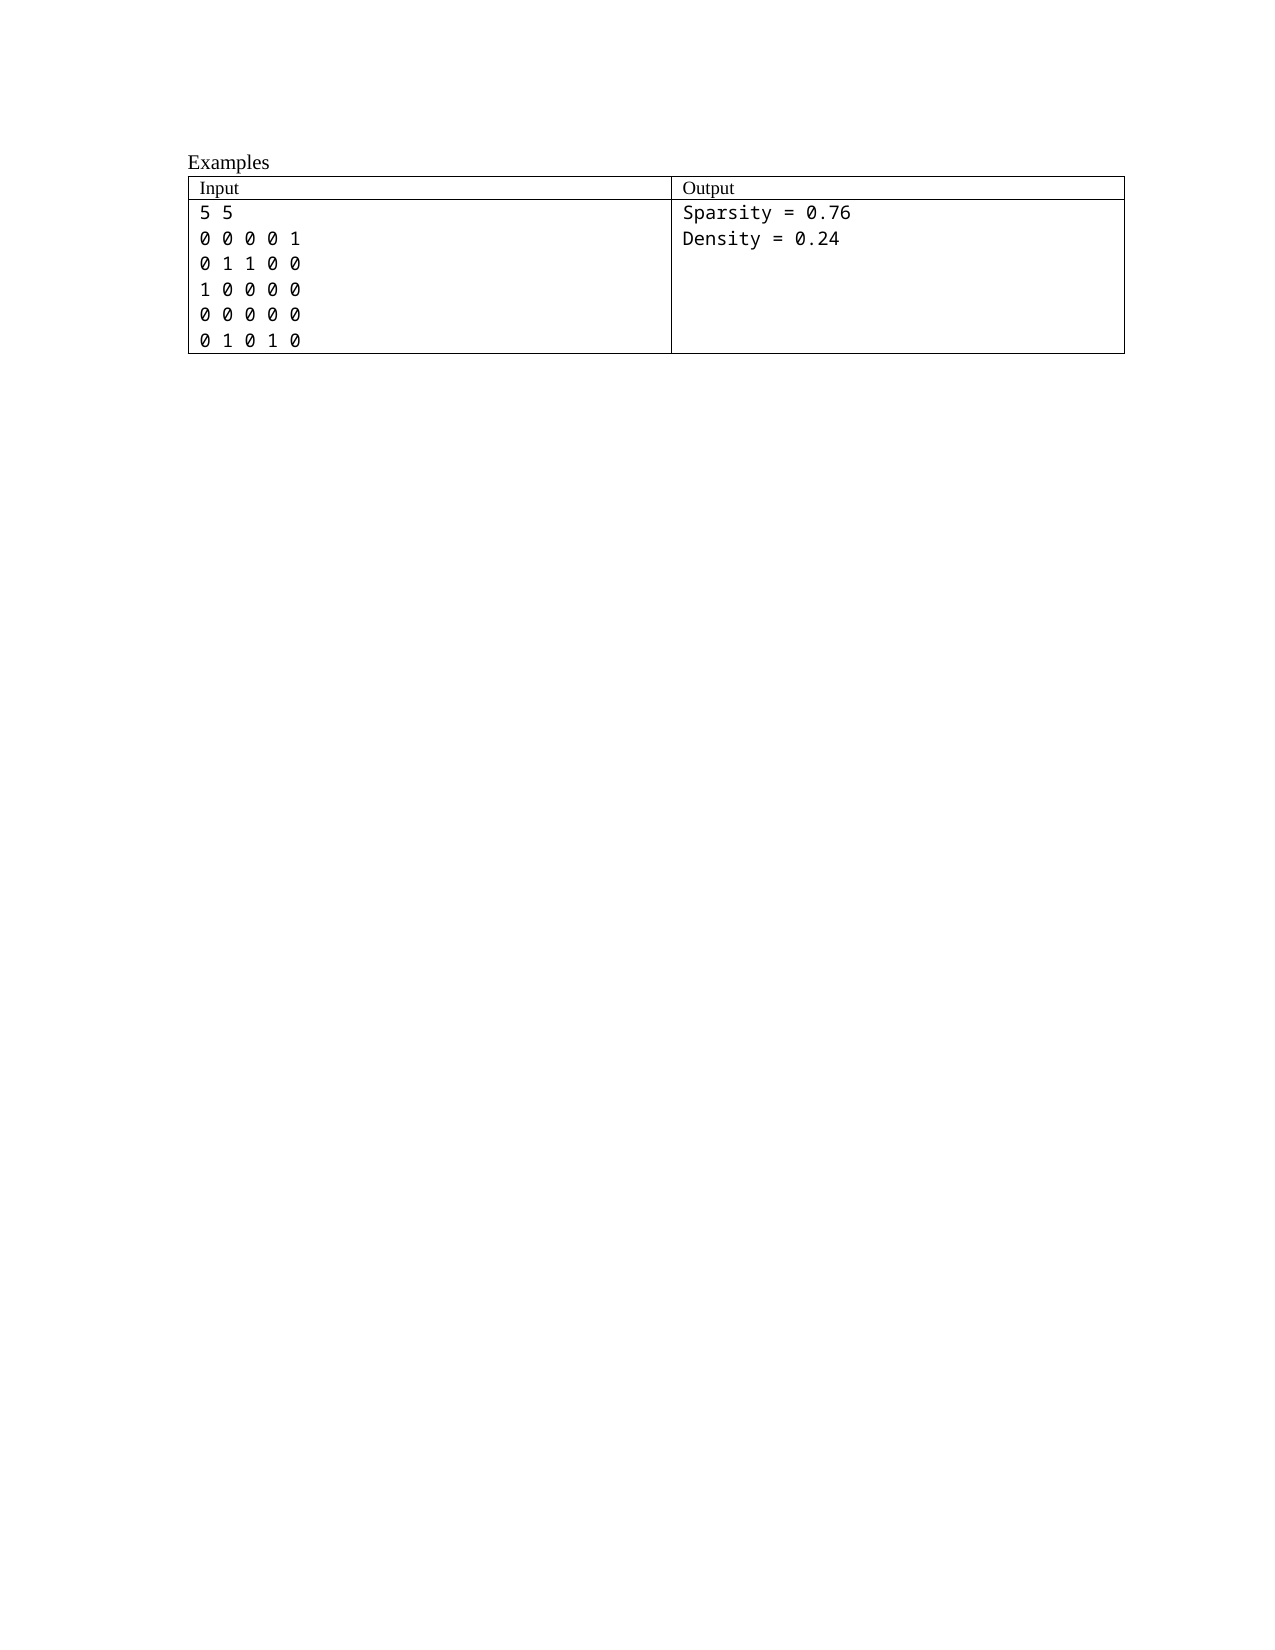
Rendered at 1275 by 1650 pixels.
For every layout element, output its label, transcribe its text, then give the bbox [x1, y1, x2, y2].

table_cell Sparsity = 0.76 Density = 0.24 [672, 200, 1124, 353]
list Examples [187, 150, 1125, 174]
table_cell 5 5 0 0 0 0 1 0 1 1 0 0 1 0 0 0 0 0 0 0 0 0 0 1 0 1 0 [189, 200, 671, 353]
table_header Input [189, 177, 671, 198]
table_header Output [672, 177, 1124, 198]
